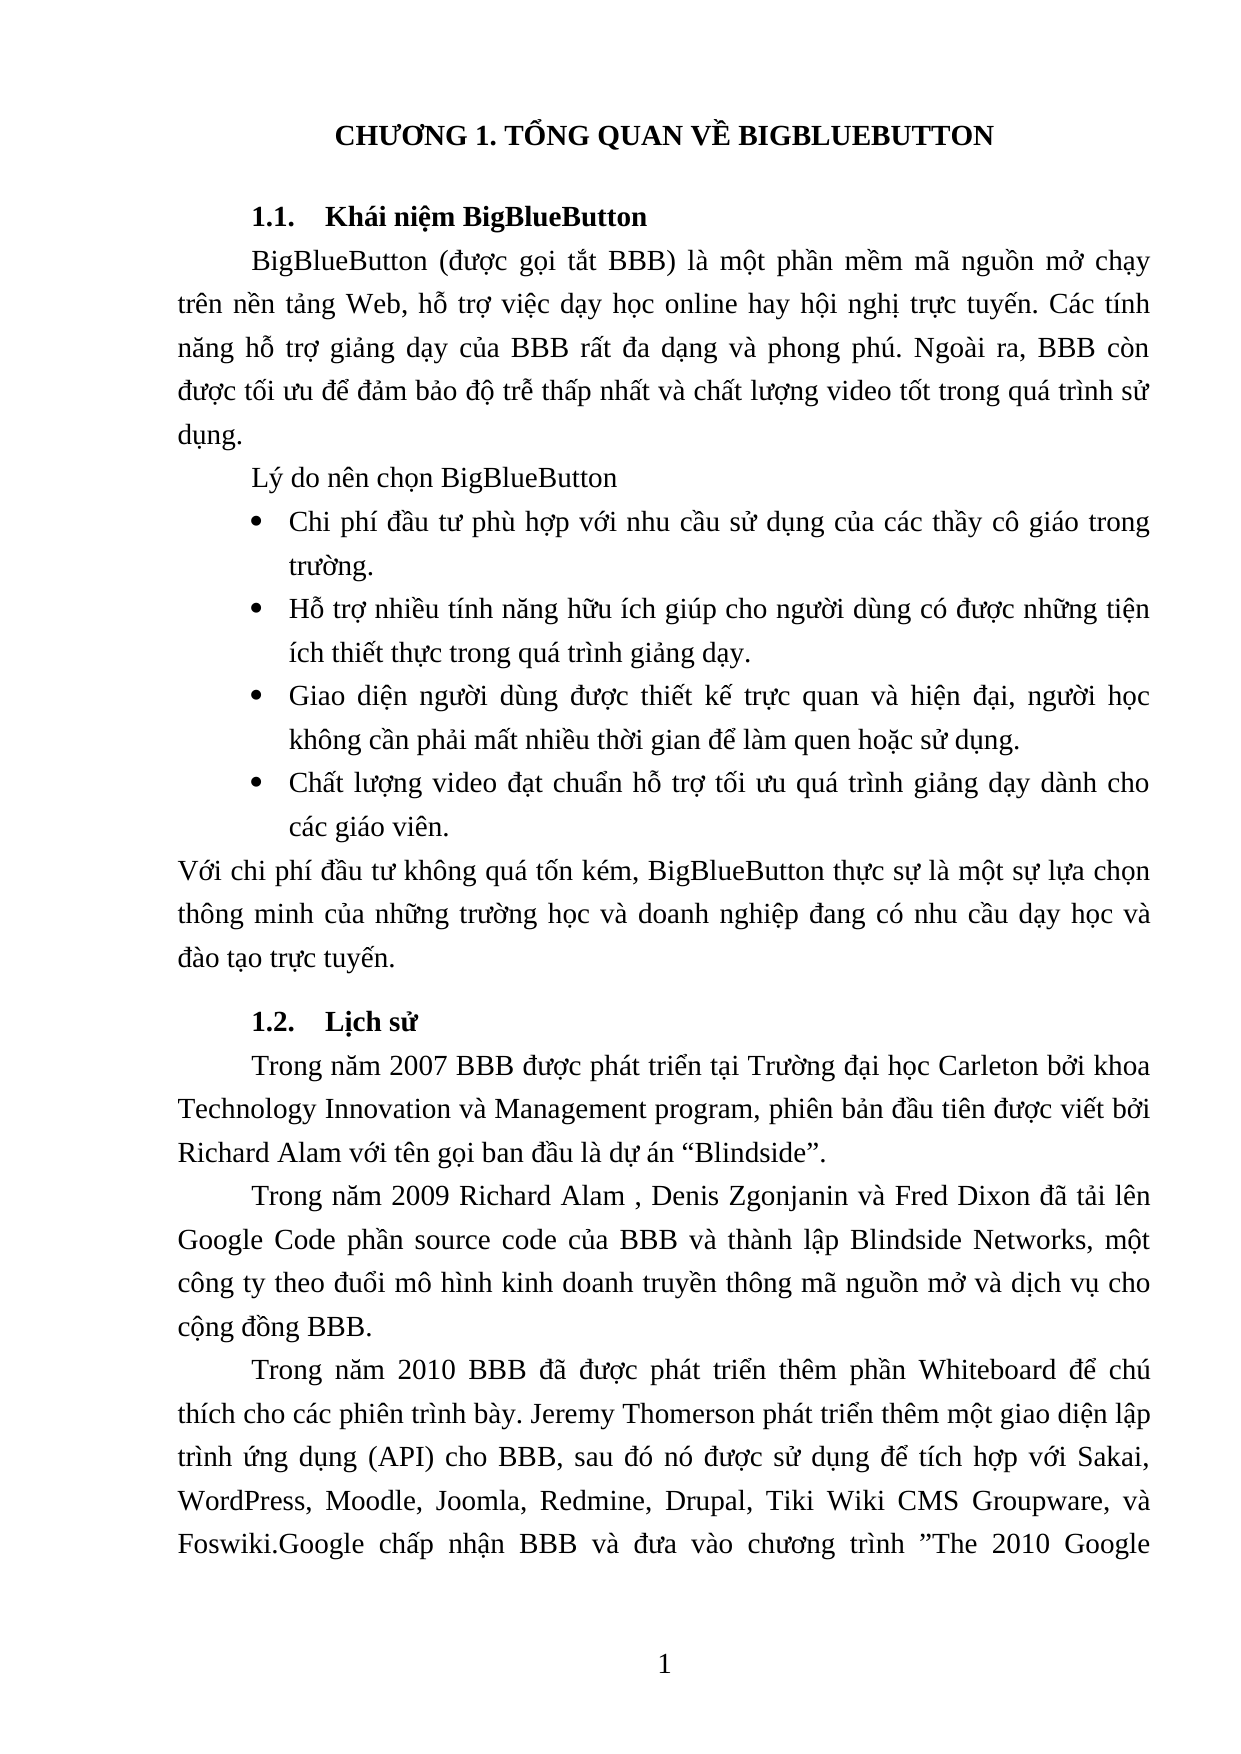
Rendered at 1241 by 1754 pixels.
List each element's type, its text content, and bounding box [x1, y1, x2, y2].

text Lý do nên chọn BigBlueButton [177, 460, 1152, 494]
list Hỗ trợ nhiều tính năng hữu ích giúp cho người dùng có được những tiện ích thiết thực trong quá trình giảng dạy. [251, 591, 1152, 668]
text Trong năm 2009 Richard Alam , Denis Zgonjanin và Fred Dixon đã tải lên Google Code phần source code của BBB và thành lập Blindside Networks, một công ty theo đuổi mô hình kinh doanh truyền thông mã nguồn mở và dịch vụ cho cộng đồng BBB. [177, 1178, 1152, 1342]
list Chi phí đầu tư phù hợp với nhu cầu sử dụng của các thầy cô giáo trong trường. [251, 504, 1152, 581]
list Giao diện người dùng được thiết kế trực quan và hiện đại, người học không cần phải mất nhiều thời gian để làm quen hoặc sử dụng. [251, 678, 1152, 756]
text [177, 1352, 1152, 1560]
list Chất lượng video đạt chuẩn hỗ trợ tối ưu quá trình giảng dạy dành cho các giáo viên. [251, 766, 1152, 843]
subtitle Khái niệm BigBlueButton [177, 199, 1152, 233]
text Trong năm 2007 BBB được phát triển tại Trường đại học Carleton bởi khoa Technology Innovation và Management program, phiên bản đầu tiên được viết bởi Richard Alam với tên gọi ban đầu là dự án “Blindside”. [177, 1048, 1152, 1168]
subtitle TỔNG QUAN VỀ BIGBLUEBUTTON [177, 118, 1152, 152]
text BigBlueButton (được gọi tắt BBB) là một phần mềm mã nguồn mở chạy trên nền tảng Web, hỗ trợ việc dạy học online hay hội nghị trực tuyến. Các tính năng hỗ trợ giảng dạy của BBB rất đa dạng và phong phú. Ngoài ra, BBB còn được tối ưu để đảm bảo độ trễ thấp nhất và chất lượng video tốt trong quá trình sử dụng. [177, 243, 1152, 450]
subtitle Lịch sử [177, 1004, 1152, 1038]
text Với chi phí đầu tư không quá tốn kém, BigBlueButton thực sự là một sự lựa chọn thông minh của những trường học và doanh nghiệp đang có nhu cầu dạy học và đào tạo trực tuyến. [177, 853, 1152, 973]
